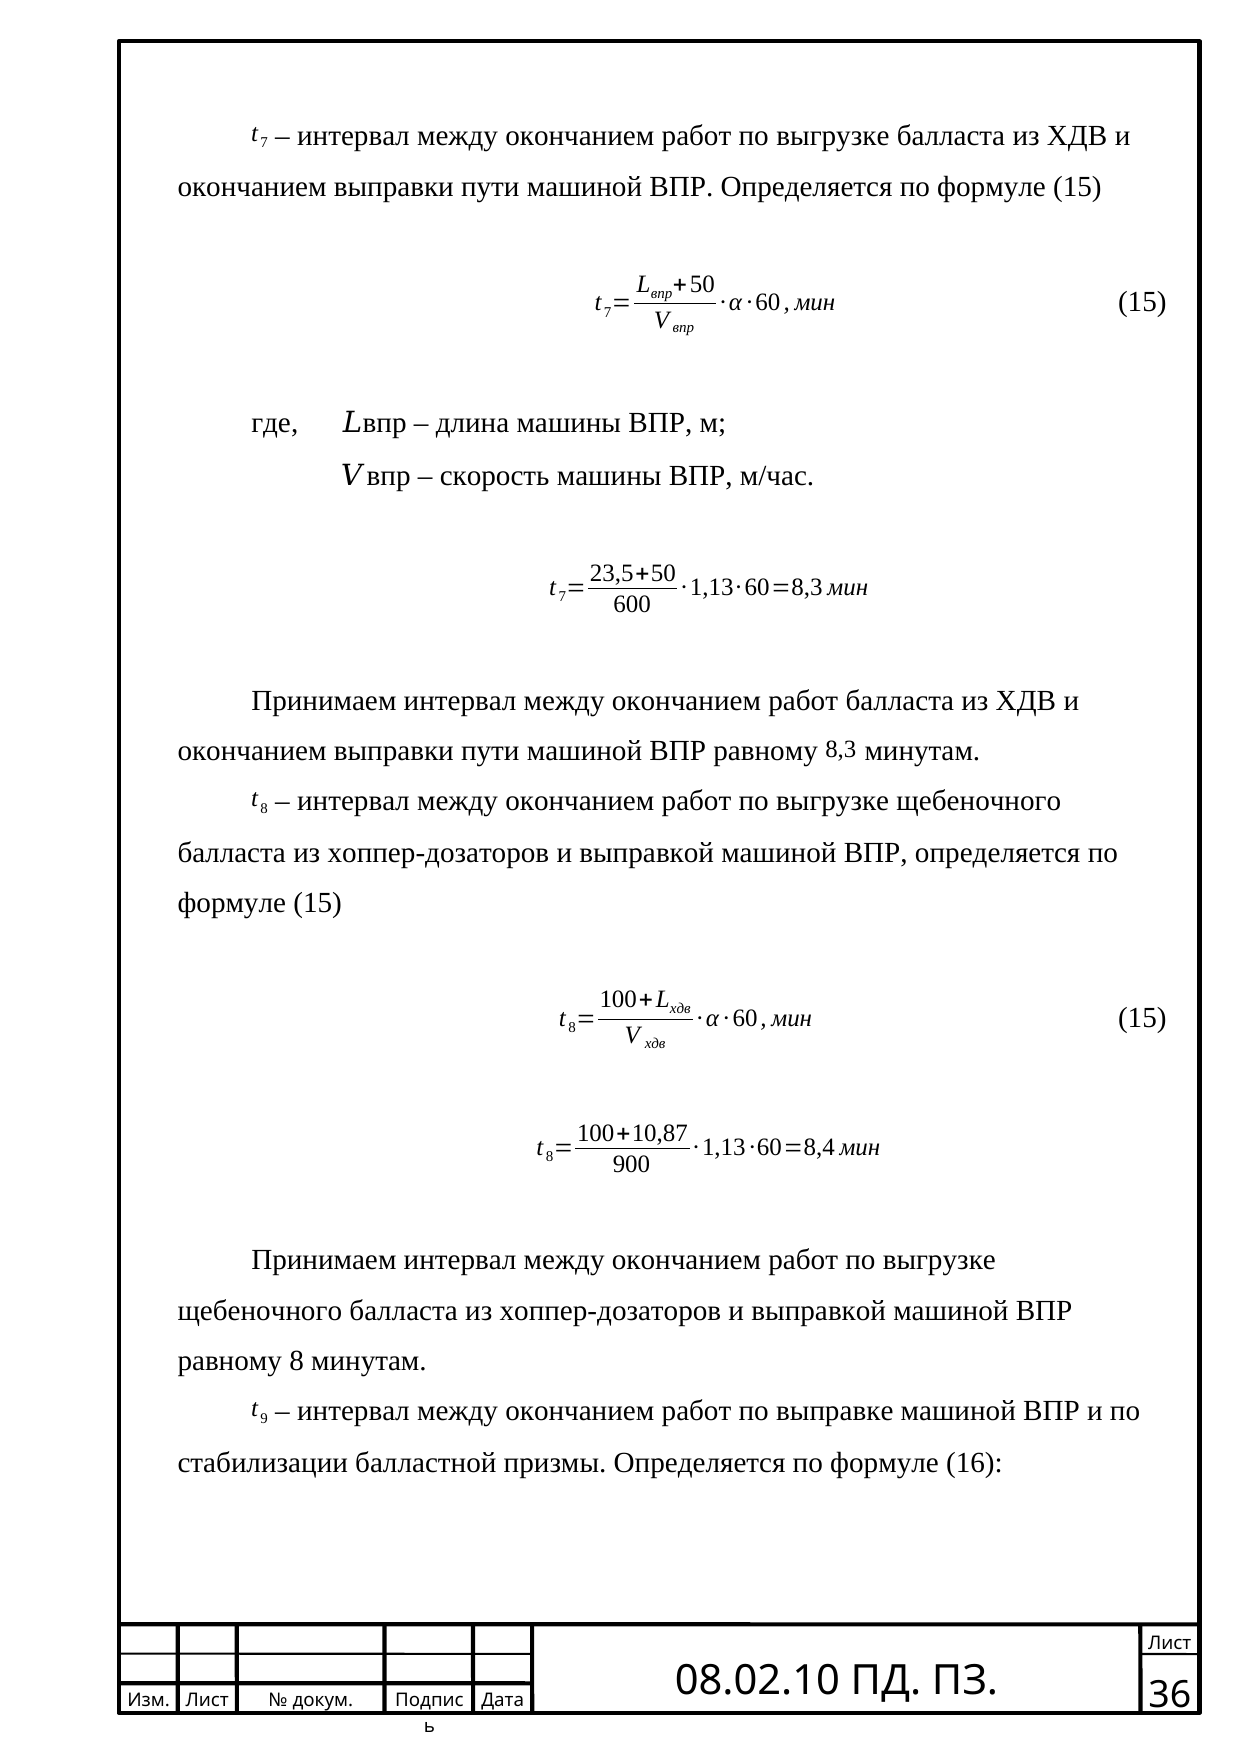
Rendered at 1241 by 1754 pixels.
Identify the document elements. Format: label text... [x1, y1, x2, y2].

text 𝑉впр – скорость машины ВПР, м/час. [177, 456, 1166, 492]
text Принимаем интервал между окончанием работ балласта из ХДВ и окончанием выправки пути машиной ВПР равному минутам. [177, 683, 1166, 767]
text (15) [177, 270, 1166, 337]
text – интервал между окончанием работ по выправке машиной ВПР и по стабилизации балластной призмы. Определяется по формуле (16): [177, 1393, 1166, 1478]
text Принимаем интервал между окончанием работ по выгрузке щебеночного балласта из хоппер-дозаторов и выправкой машиной ВПР равному 8 минутам. [177, 1242, 1166, 1377]
text (15) [177, 986, 1166, 1052]
text где, 𝐿впр – длина машины ВПР, м; [177, 404, 1166, 439]
text – интервал между окончанием работ по выгрузке щебеночного балласта из хоппер-дозаторов и выправкой машиной ВПР, определяется по формуле (15) [177, 783, 1166, 919]
text – интервал между окончанием работ по выгрузке балласта из ХДВ и окончанием выправки пути машиной ВПР. Определяется по формуле (15) [177, 118, 1166, 203]
